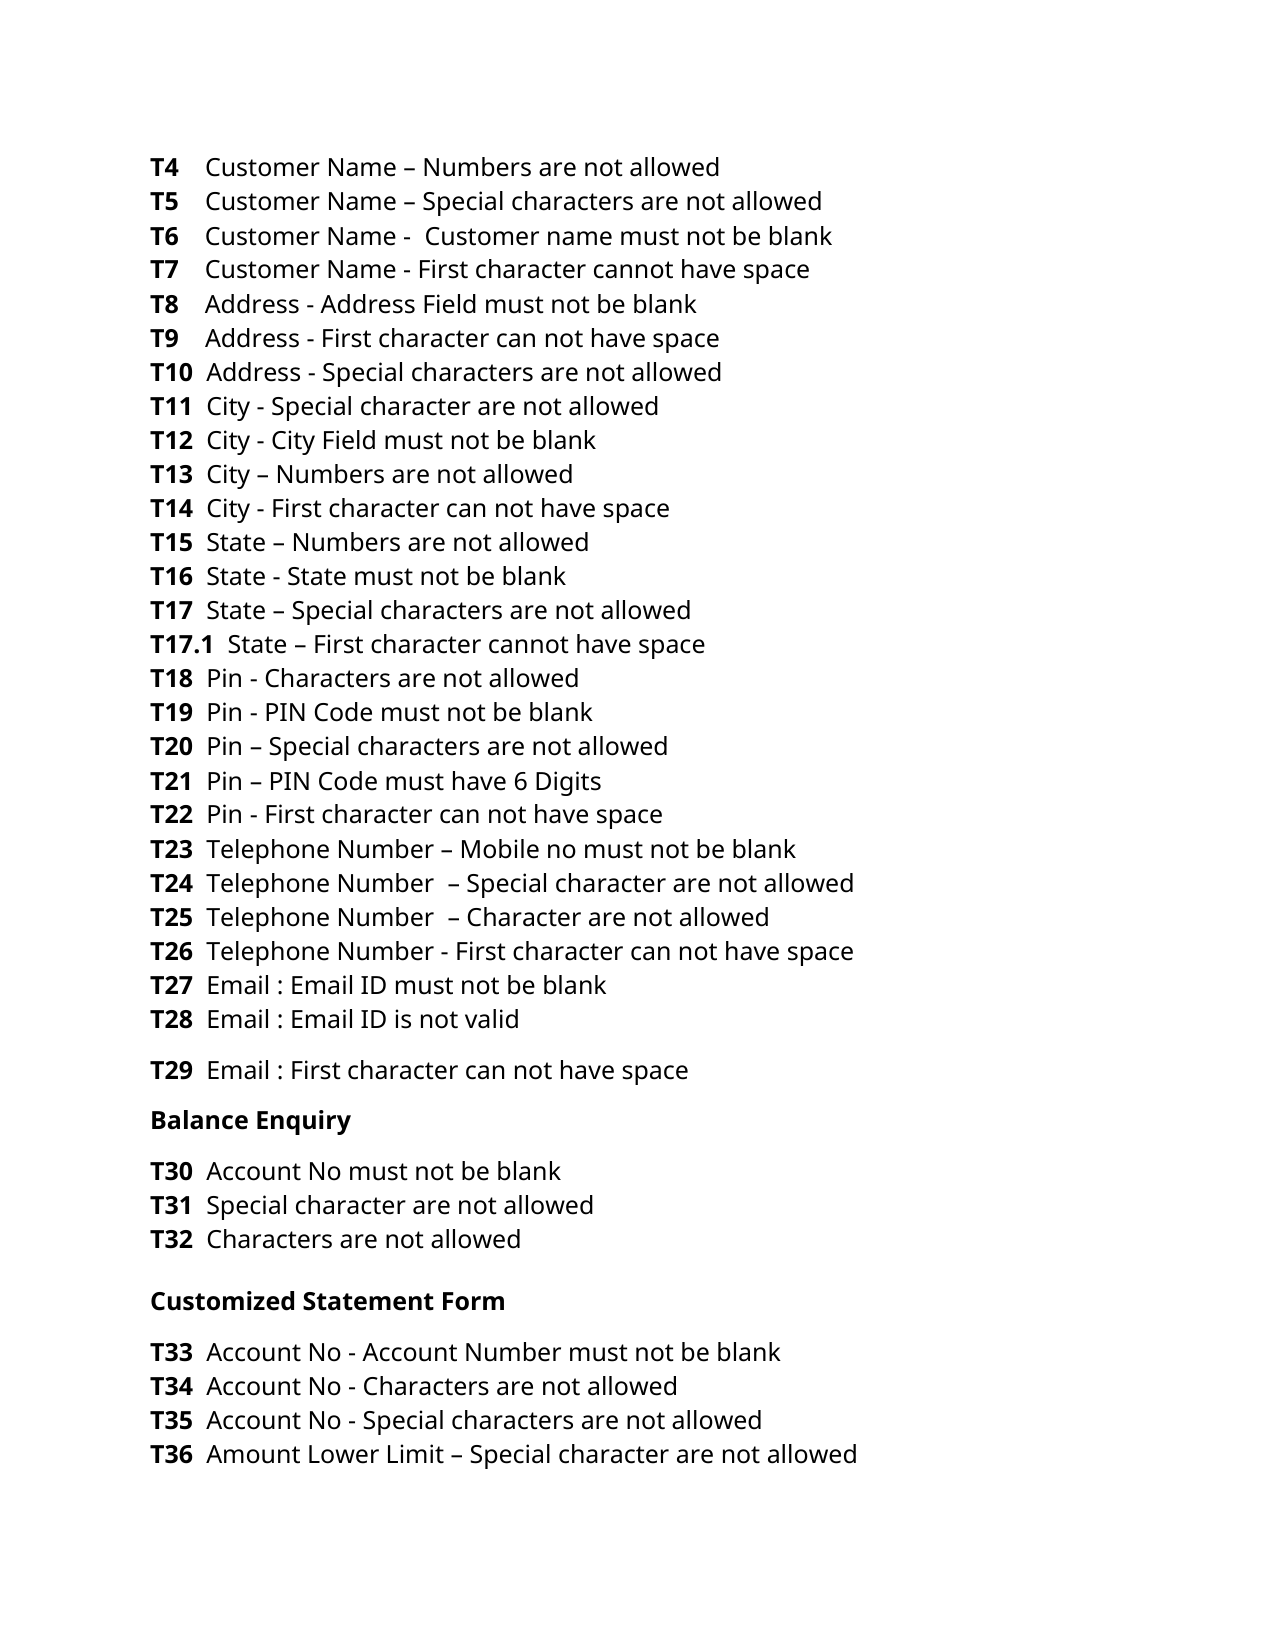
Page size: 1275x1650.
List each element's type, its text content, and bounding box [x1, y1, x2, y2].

text T31 Special character are not allowed [150, 1188, 1125, 1222]
text T4 Customer Name – Numbers are not allowed [150, 150, 1125, 184]
text T8 Address - Address Field must not be blank [150, 286, 1125, 320]
text T22 Pin - First character can not have space [150, 797, 1125, 831]
text T29 Email : First character can not have space [150, 1052, 1125, 1086]
text T34 Account No - Characters are not allowed [150, 1369, 1125, 1403]
text T28 Email : Email ID is not valid [150, 1002, 1125, 1036]
text T21 Pin – PIN Code must have 6 Digits [150, 763, 1125, 797]
text T12 City - City Field must not be blank [150, 422, 1125, 457]
text Customized Statement Form [150, 1284, 1125, 1318]
text T16 State - State must not be blank [150, 559, 1125, 593]
text T5 Customer Name – Special characters are not allowed [150, 184, 1125, 218]
text T17.1 State – First character cannot have space [150, 627, 1125, 661]
text T17 State – Special characters are not allowed [150, 593, 1125, 627]
text T9 Address - First character can not have space [150, 320, 1125, 354]
text T26 Telephone Number - First character can not have space [150, 933, 1125, 967]
text T25 Telephone Number – Character are not allowed [150, 899, 1125, 933]
text T32 Characters are not allowed [150, 1222, 1125, 1256]
text T13 City – Numbers are not allowed [150, 457, 1125, 491]
text T33 Account No - Account Number must not be blank [150, 1335, 1125, 1369]
text T23 Telephone Number – Mobile no must not be blank [150, 831, 1125, 865]
text T36 Amount Lower Limit – Special character are not allowed [150, 1437, 1125, 1471]
text T20 Pin – Special characters are not allowed [150, 729, 1125, 763]
text T19 Pin - PIN Code must not be blank [150, 695, 1125, 729]
text T6 Customer Name - Customer name must not be blank [150, 218, 1125, 252]
text T18 Pin - Characters are not allowed [150, 661, 1125, 695]
text T14 City - First character can not have space [150, 491, 1125, 525]
text T15 State – Numbers are not allowed [150, 525, 1125, 559]
text T11 City - Special character are not allowed [150, 388, 1125, 422]
text T35 Account No - Special characters are not allowed [150, 1403, 1125, 1437]
text Balance Enquiry [150, 1103, 1125, 1137]
text T27 Email : Email ID must not be blank [150, 967, 1125, 1002]
text T7 Customer Name - First character cannot have space [150, 252, 1125, 286]
text T30 Account No must not be blank [150, 1154, 1125, 1188]
text T10 Address - Special characters are not allowed [150, 354, 1125, 388]
text T24 Telephone Number – Special character are not allowed [150, 865, 1125, 899]
